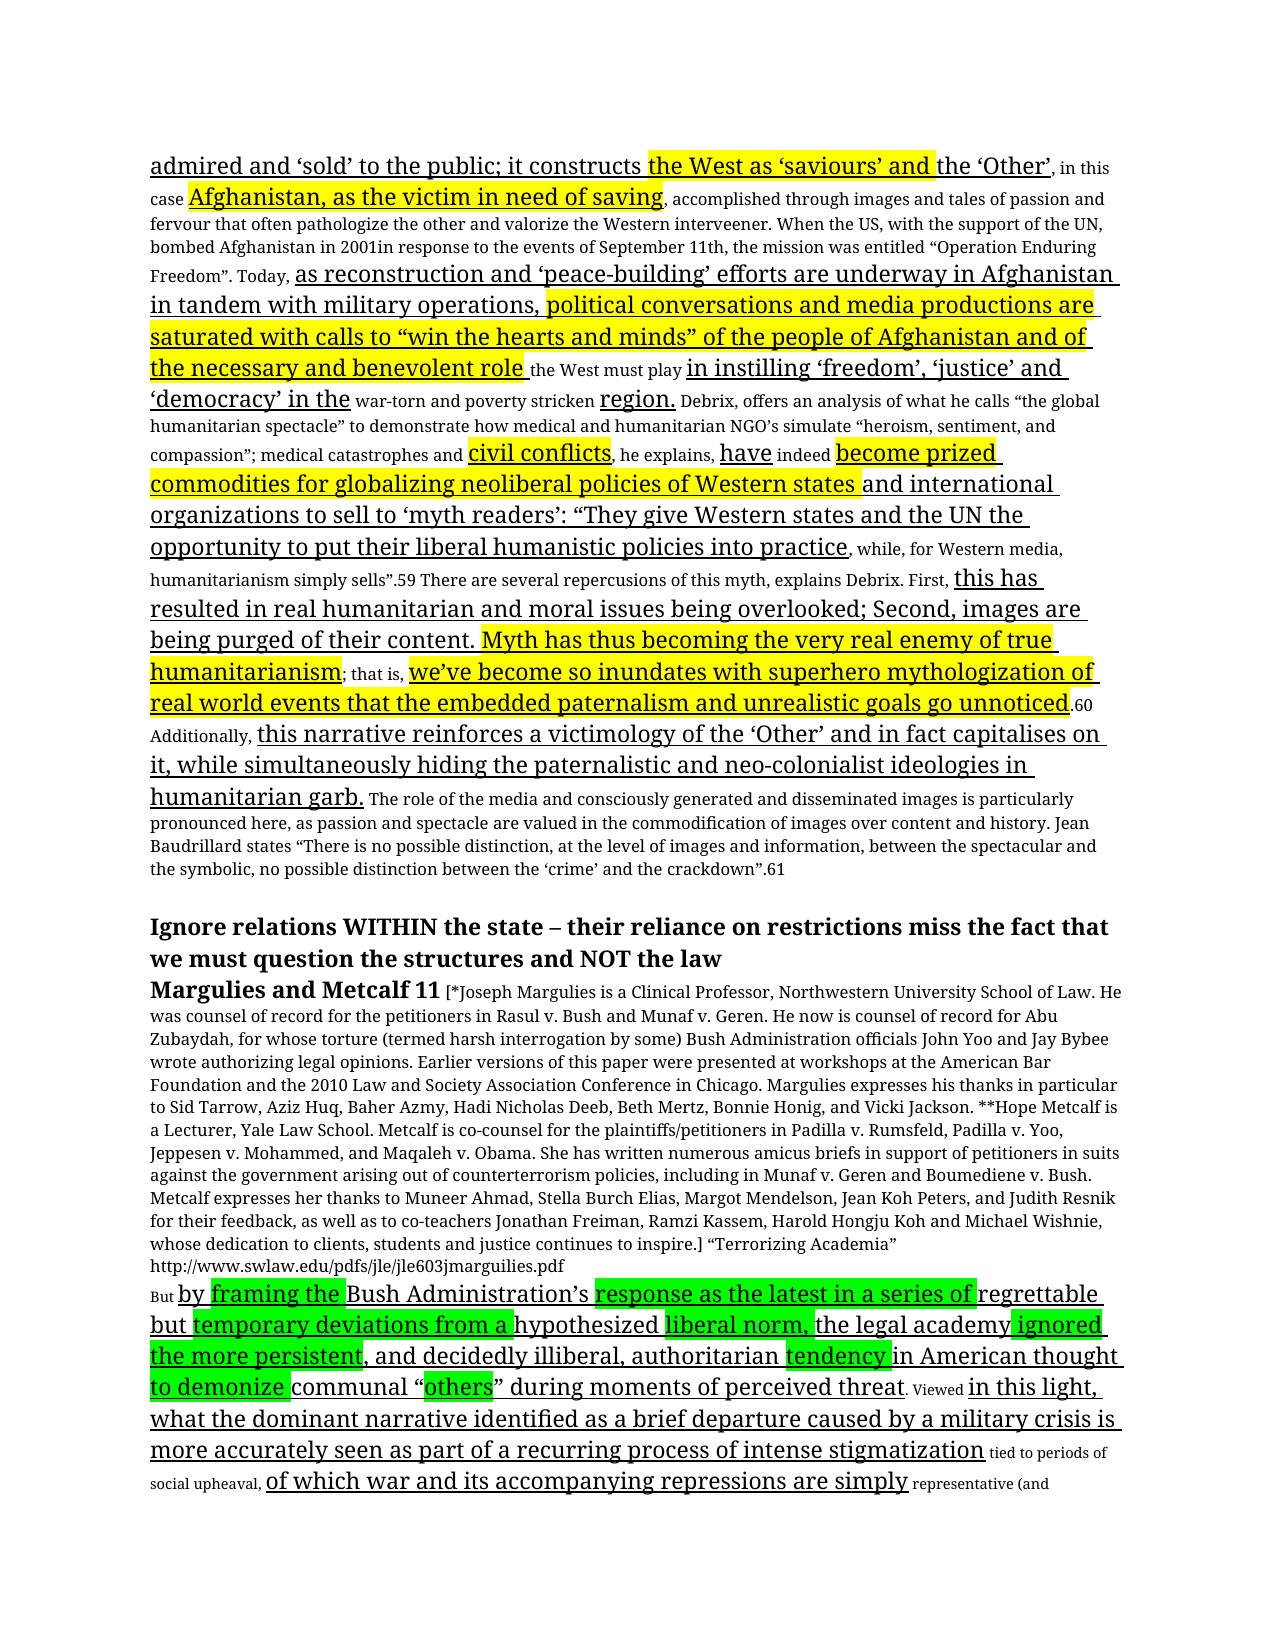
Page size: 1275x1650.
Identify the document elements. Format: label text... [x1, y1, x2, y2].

text Ignore relations WITHIN the state – their reliance on restrictions miss the fact that we must question the structures and NOT the law [150, 911, 1125, 974]
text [150, 1277, 1125, 1496]
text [150, 150, 1125, 880]
text Margulies and Metcalf 11 [*Joseph Margulies is a Clinical Professor, Northwestern University School of Law. He was counsel of record for the petitioners in Rasul v. Bush and Munaf v. Geren. He now is counsel of record for Abu Zubaydah, for whose torture (termed harsh interrogation by some) Bush Administration officials John Yoo and Jay Bybee wrote authorizing legal opinions. Earlier versions of this paper were presented at workshops at the American Bar Foundation and the 2010 Law and Society Association Conference in Chicago. Margulies expresses his thanks in particular to Sid Tarrow, Aziz Huq, Baher Azmy, Hadi Nicholas Deeb, Beth Mertz, Bonnie Honig, and Vicki Jackson. **Hope Metcalf is a Lecturer, Yale Law School. Metcalf is co-counsel for the plaintiffs/petitioners in Padilla v. Rumsfeld, Padilla v. Yoo, Jeppesen v. Mohammed, and Maqaleh v. Obama. She has written numerous amicus briefs in support of petitioners in suits against the government arising out of counterterrorism policies, including in Munaf v. Geren and Boumediene v. Bush. Metcalf expresses her thanks to Muneer Ahmad, Stella Burch Elias, Margot Mendelson, Jean Koh Peters, and Judith Resnik for their feedback, as well as to co-teachers Jonathan Freiman, Ramzi Kassem, Harold Hongju Koh and Michael Wishnie, whose dedication to clients, students and justice continues to inspire.] “Terrorizing Academia” http://www.swlaw.edu/pdfs/jle/jle603jmarguilies.pdf [150, 974, 1125, 1277]
